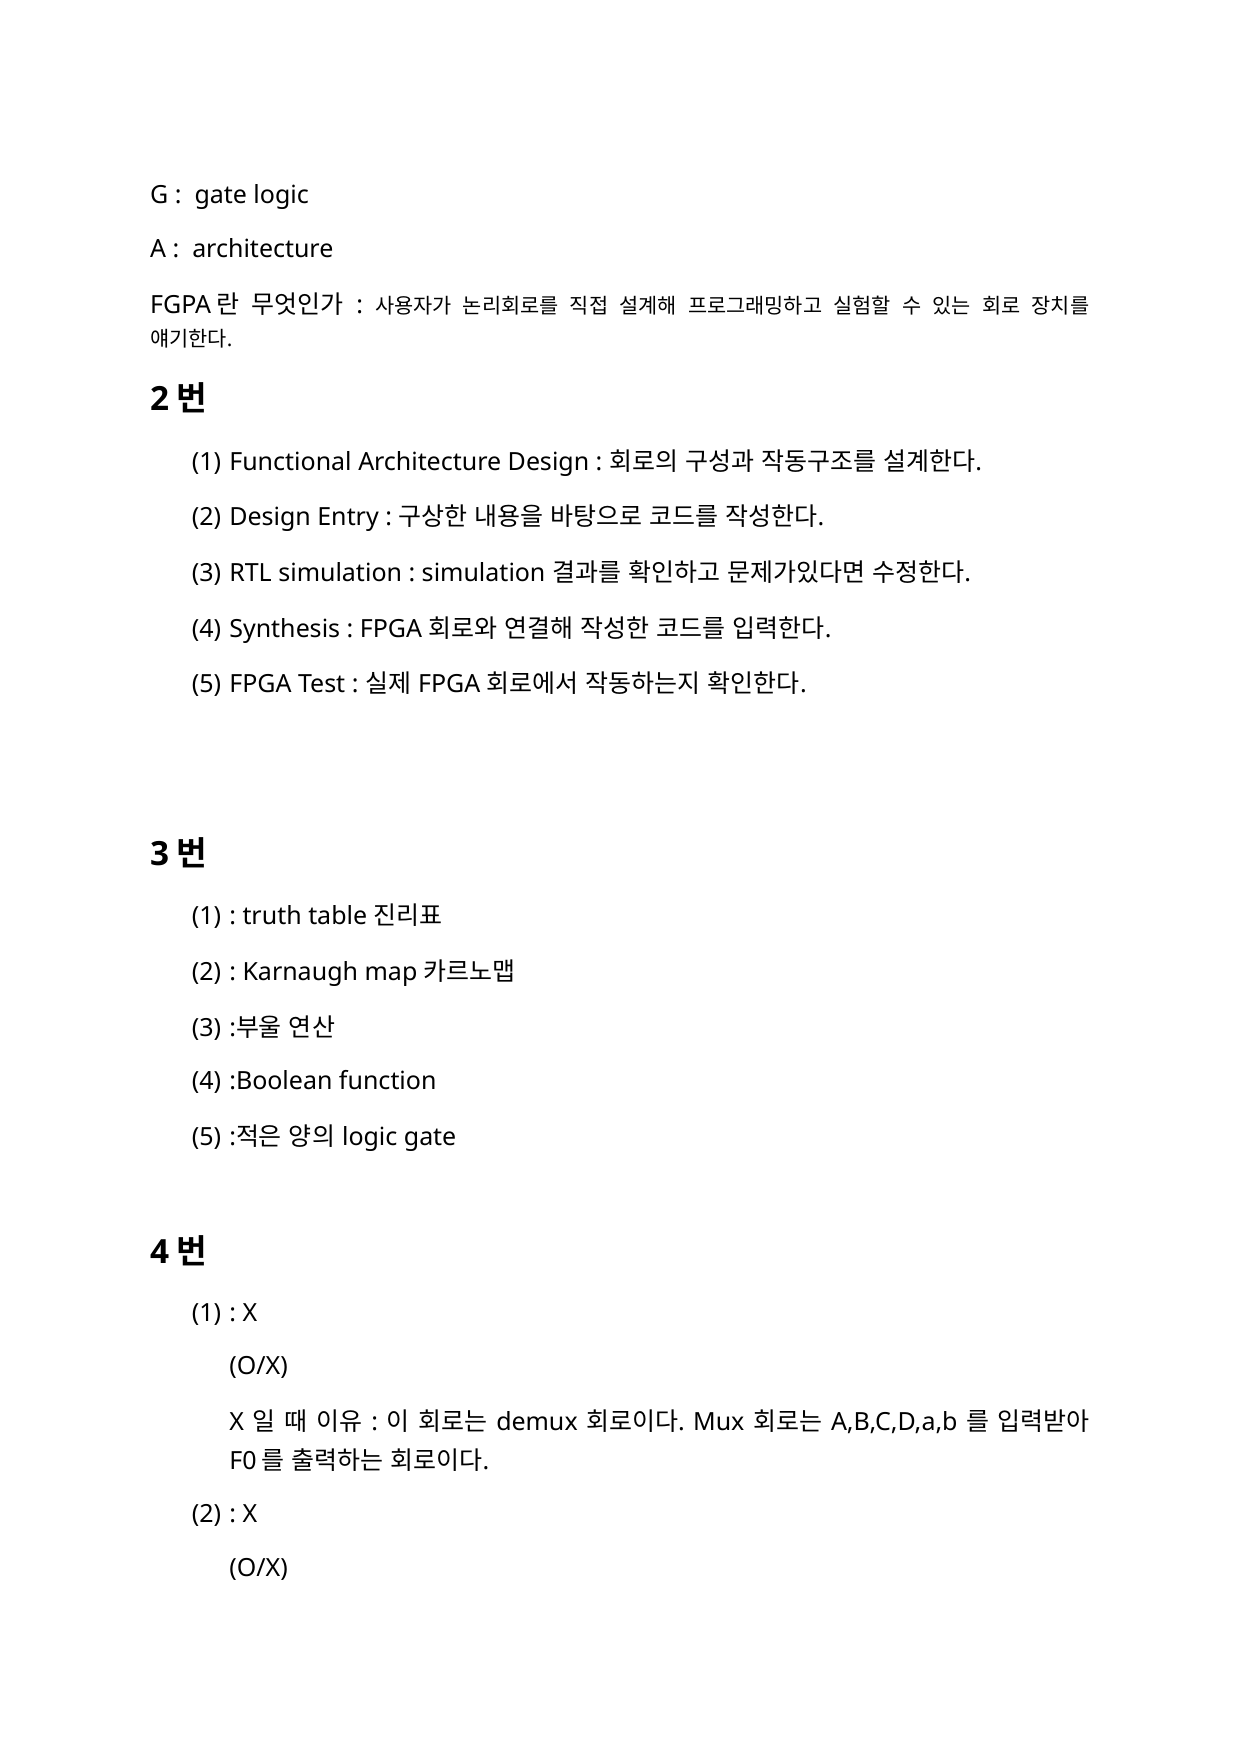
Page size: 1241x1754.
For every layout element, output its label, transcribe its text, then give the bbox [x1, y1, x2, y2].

list : Karnaugh map 카르노맵 [192, 951, 1090, 987]
text A : architecture [150, 231, 1090, 265]
list :Boolean function [192, 1063, 1090, 1097]
list :적은 양의 logic gate [192, 1116, 1090, 1152]
list :부울 연산 [192, 1007, 1090, 1043]
list FPGA Test : 실제 FPGA 회로에서 작동하는지 확인한다. [192, 664, 1090, 700]
text FGPA란 무엇인가 : 사용자가 논리회로를 직접 설계해 프로그래밍하고 실험할 수 있는 회로 장치를 얘기한다. [150, 284, 1090, 353]
list RTL simulation : simulation 결과를 확인하고 문제가있다면 수정한다. [192, 552, 1090, 589]
list Synthesis : FPGA 회로와 연결해 작성한 코드를 입력한다. [192, 608, 1090, 644]
list : X [192, 1294, 1090, 1328]
text 3번 [150, 827, 1090, 875]
list Functional Architecture Design : 회로의 구성과 작동구조를 설계한다. [192, 441, 1090, 477]
list Design Entry : 구상한 내용을 바탕으로 코드를 작성한다. [192, 497, 1090, 533]
list (O/X) [229, 1348, 1090, 1382]
list (O/X) [229, 1549, 1090, 1583]
list X 일 때 이유 : 이 회로는 demux 회로이다. Mux 회로는 A,B,C,D,a,b 를 입력받아 F0를 출력하는 회로이다. [229, 1401, 1090, 1476]
text 4번 [150, 1225, 1090, 1274]
text 2번 [150, 372, 1090, 421]
list : truth table 진리표 [192, 896, 1090, 932]
list : X [192, 1496, 1090, 1530]
text G : gate logic [150, 177, 1090, 211]
